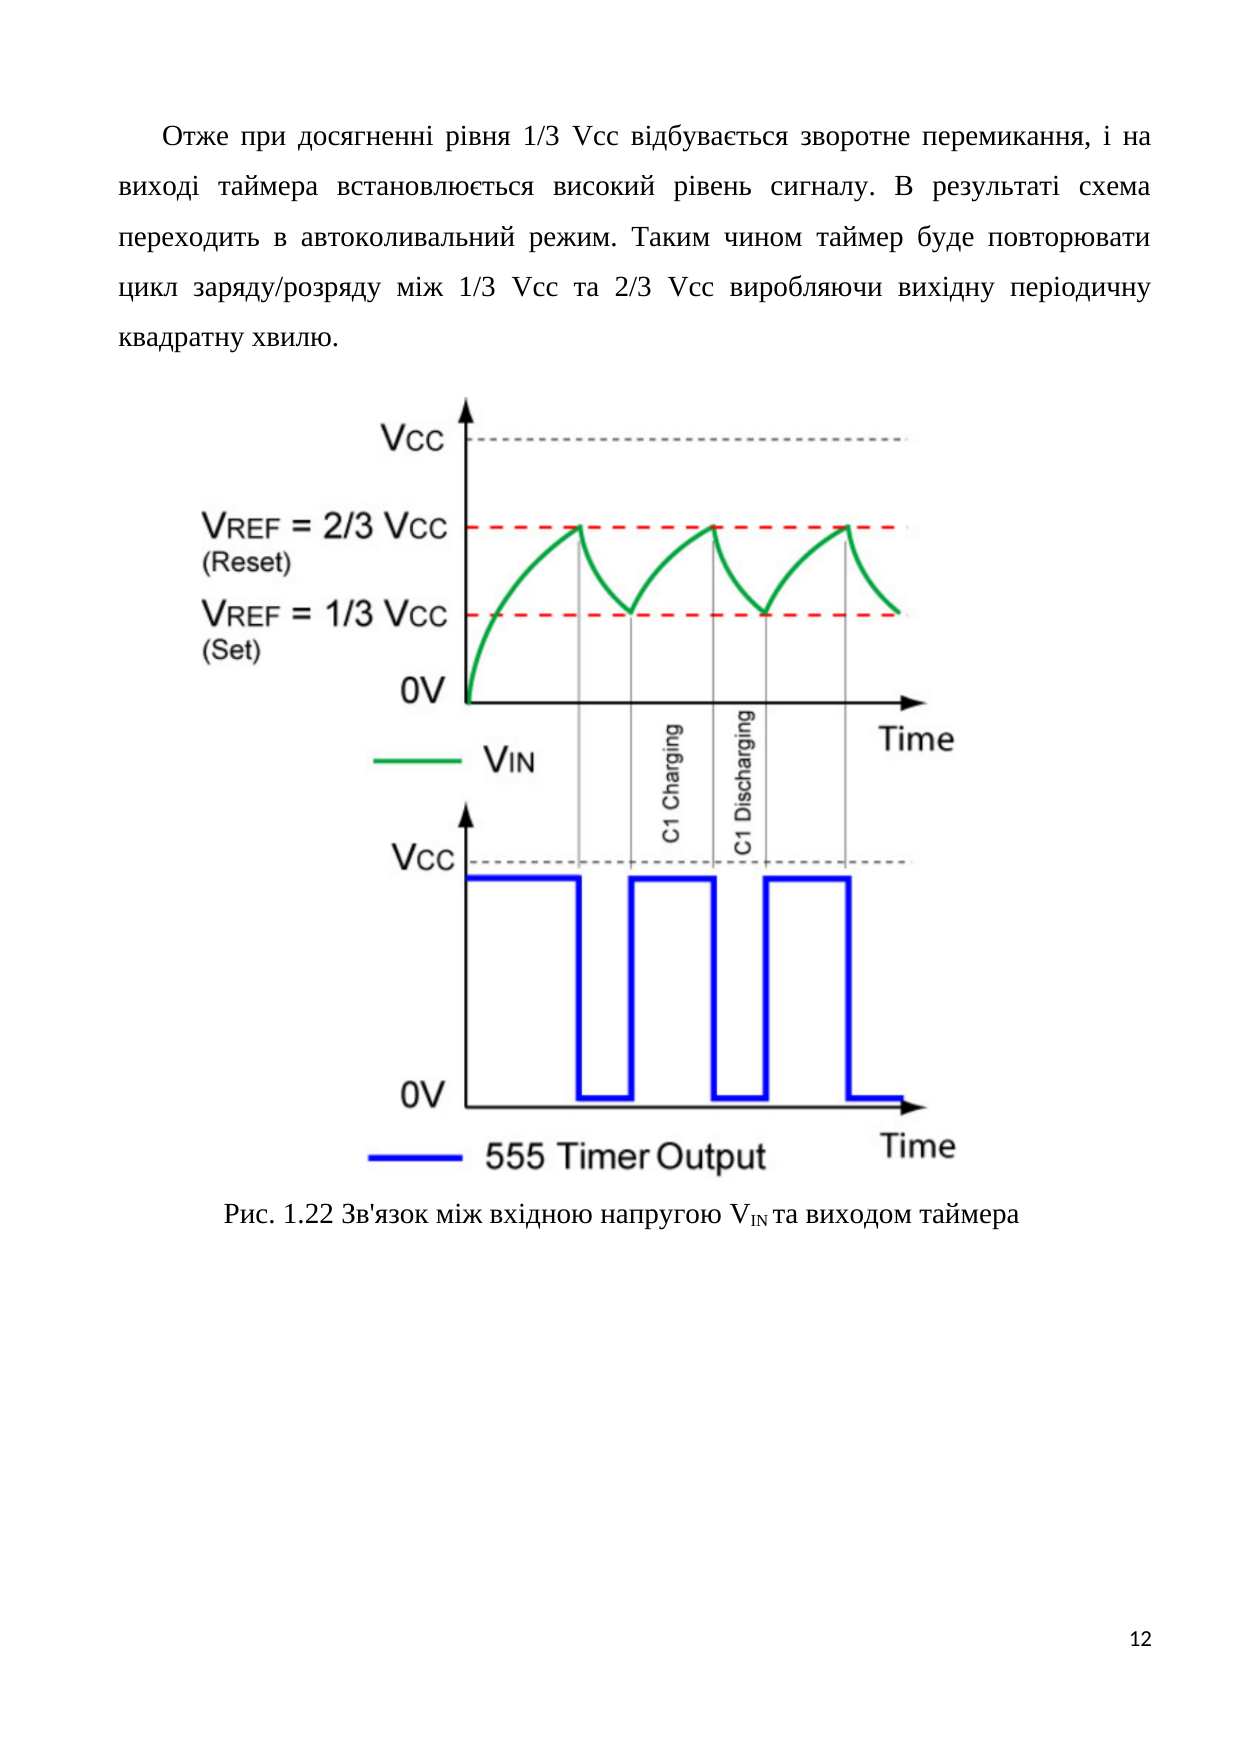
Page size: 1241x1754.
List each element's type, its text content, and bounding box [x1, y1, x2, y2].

picture [192, 380, 988, 1199]
text Отже при досягненні рівня 1/3 Vcc відбувається зворотне перемикання, і на виході таймера встановлюється високий рівень сигналу. В результаті схема переходить в автоколивальний режим. Таким чином таймер буде повторювати цикл заряду/розряду між 1/3 Vcc та 2/3 Vcc виробляючи вихідну періодичну квадратну хвилю. [118, 118, 1152, 353]
